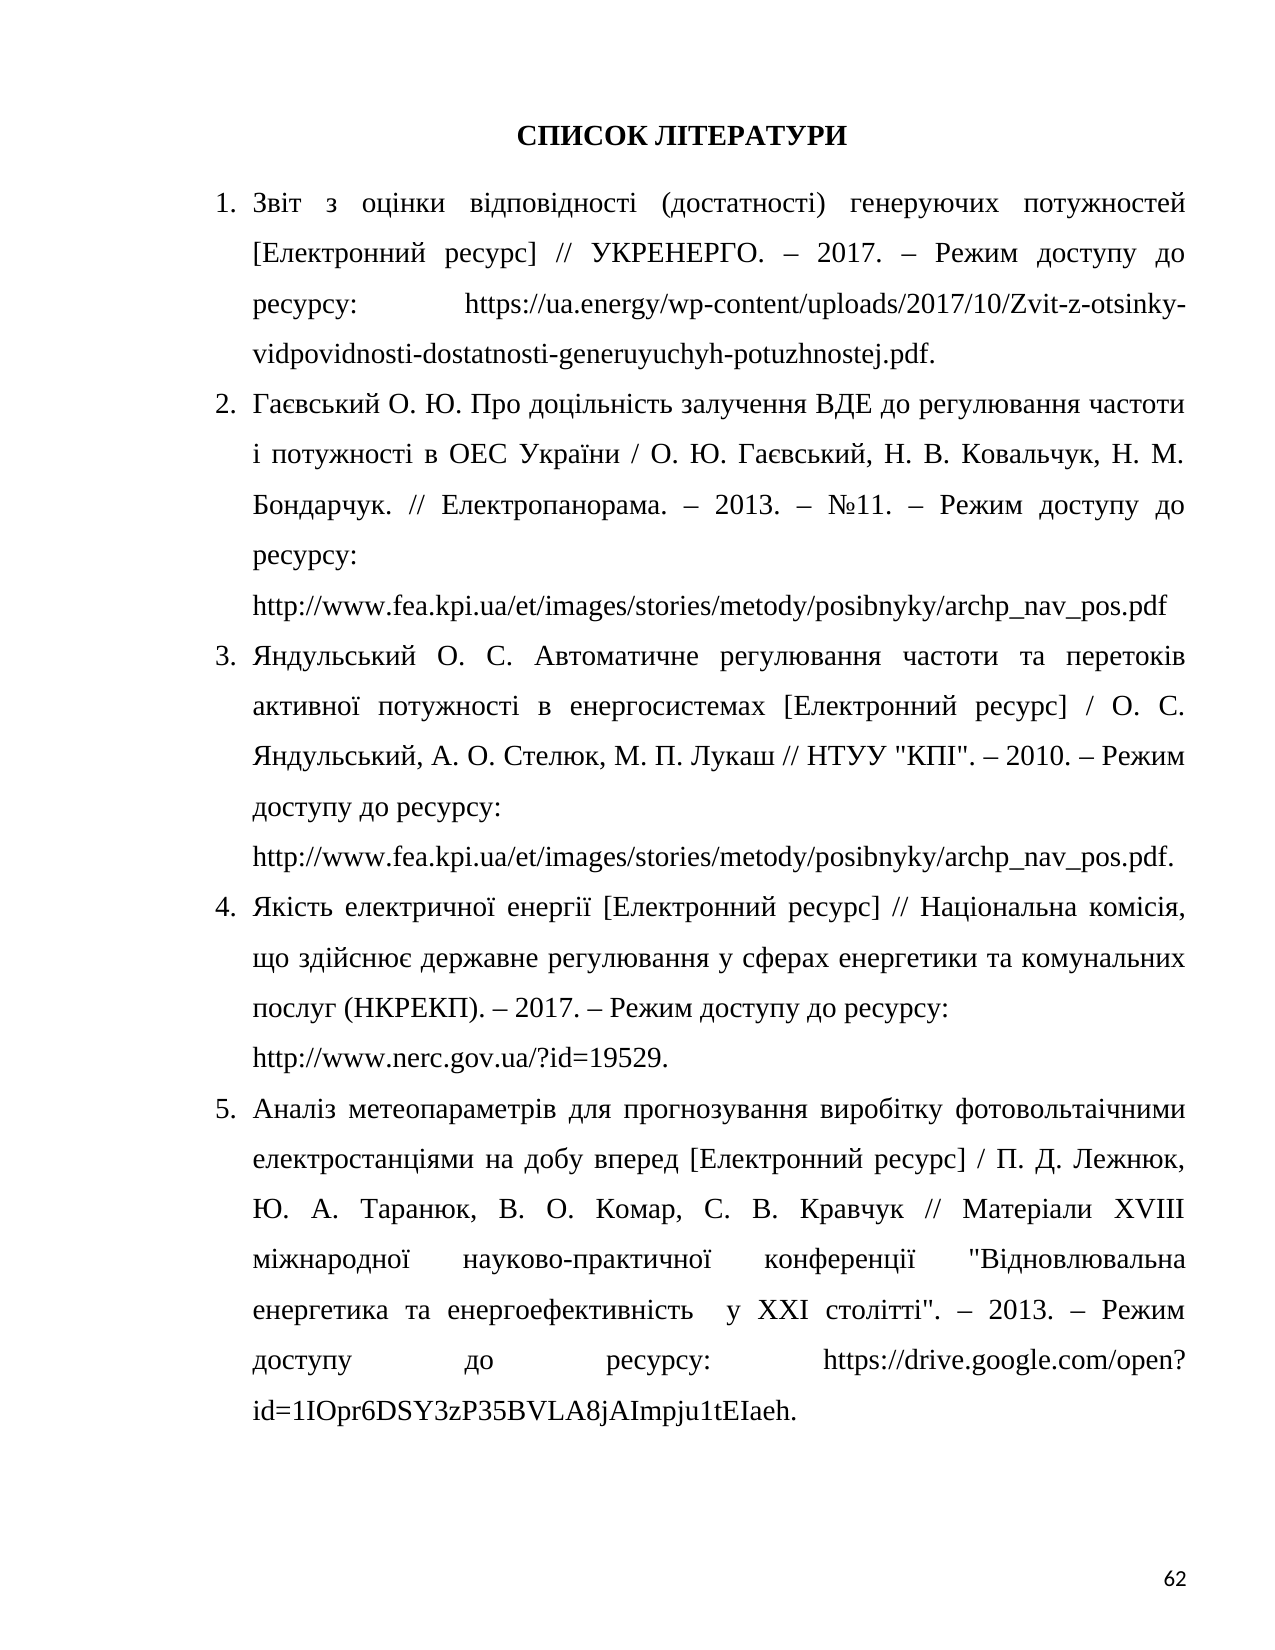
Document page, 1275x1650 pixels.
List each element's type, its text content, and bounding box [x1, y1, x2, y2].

list Яндульський О. С. Автоматичне регулювання частоти та перетоків активної потужності в енергосистемах [Електронний ресурс] / О. С. Яндульський, А. О. Стелюк, М. П. Лукаш // НТУУ "КПІ". – 2010. – Режим доступу до ресурсу: [215, 638, 1186, 822]
list http://www.fea.kpi.ua/et/images/stories/metody/posibnyky/archp_nav_pos.pdf [252, 588, 1186, 621]
list http://www.nerc.gov.ua/?id=19529. [252, 1040, 1186, 1074]
list Звіт з оцінки відповідності (достатності) генеруючих потужностей [Електронний ресурс] // УКРЕНЕРГО. – 2017. – Режим доступу до ресурсу: https://ua.energy/wp-content/uploads/2017/10/Zvit-z-otsinky-vidpovidnosti-dostatnosti-generuyuchyh-potuzhnostej.pdf. [215, 185, 1186, 369]
list Гаєвський О. Ю. Про доцільність залучення ВДЕ до регулювання частоти і потужності в ОЕС України / О. Ю. Гаєвський, Н. В. Ковальчук, Н. М. Бондарчук. // Електропанорама. – 2013. – №11. – Режим доступу до ресурсу: [215, 386, 1186, 571]
text СПИСОК ЛІТЕРАТУРИ [177, 118, 1186, 152]
list Аналіз метеопараметрів для прогнозування виробітку фотовольтаічними електростанціями на добу вперед [Електронний ресурс] / П. Д. Лежнюк, Ю. А. Таранюк, В. О. Комар, С. В. Кравчук // Матеріали XVІII міжнародної науково-практичної конференції "Відновлювальна енергетика та енергоефективність у XXI столітті". – 2013. – Режим доступу до ресурсу: https://drive.google.com/open?id=1IOpr6DSY3zP35BVLA8jAImpju1tEIaeh. [215, 1091, 1186, 1426]
list http://www.fea.kpi.ua/et/images/stories/metody/posibnyky/archp_nav_pos.pdf. [252, 839, 1186, 873]
list Якість електричної енергії [Електронний ресурс] // Національна комісія, що здійснює державне регулювання у сферах енергетики та комунальних послуг (НКРЕКП). – 2017. – Режим доступу до ресурсу: [215, 889, 1186, 1024]
